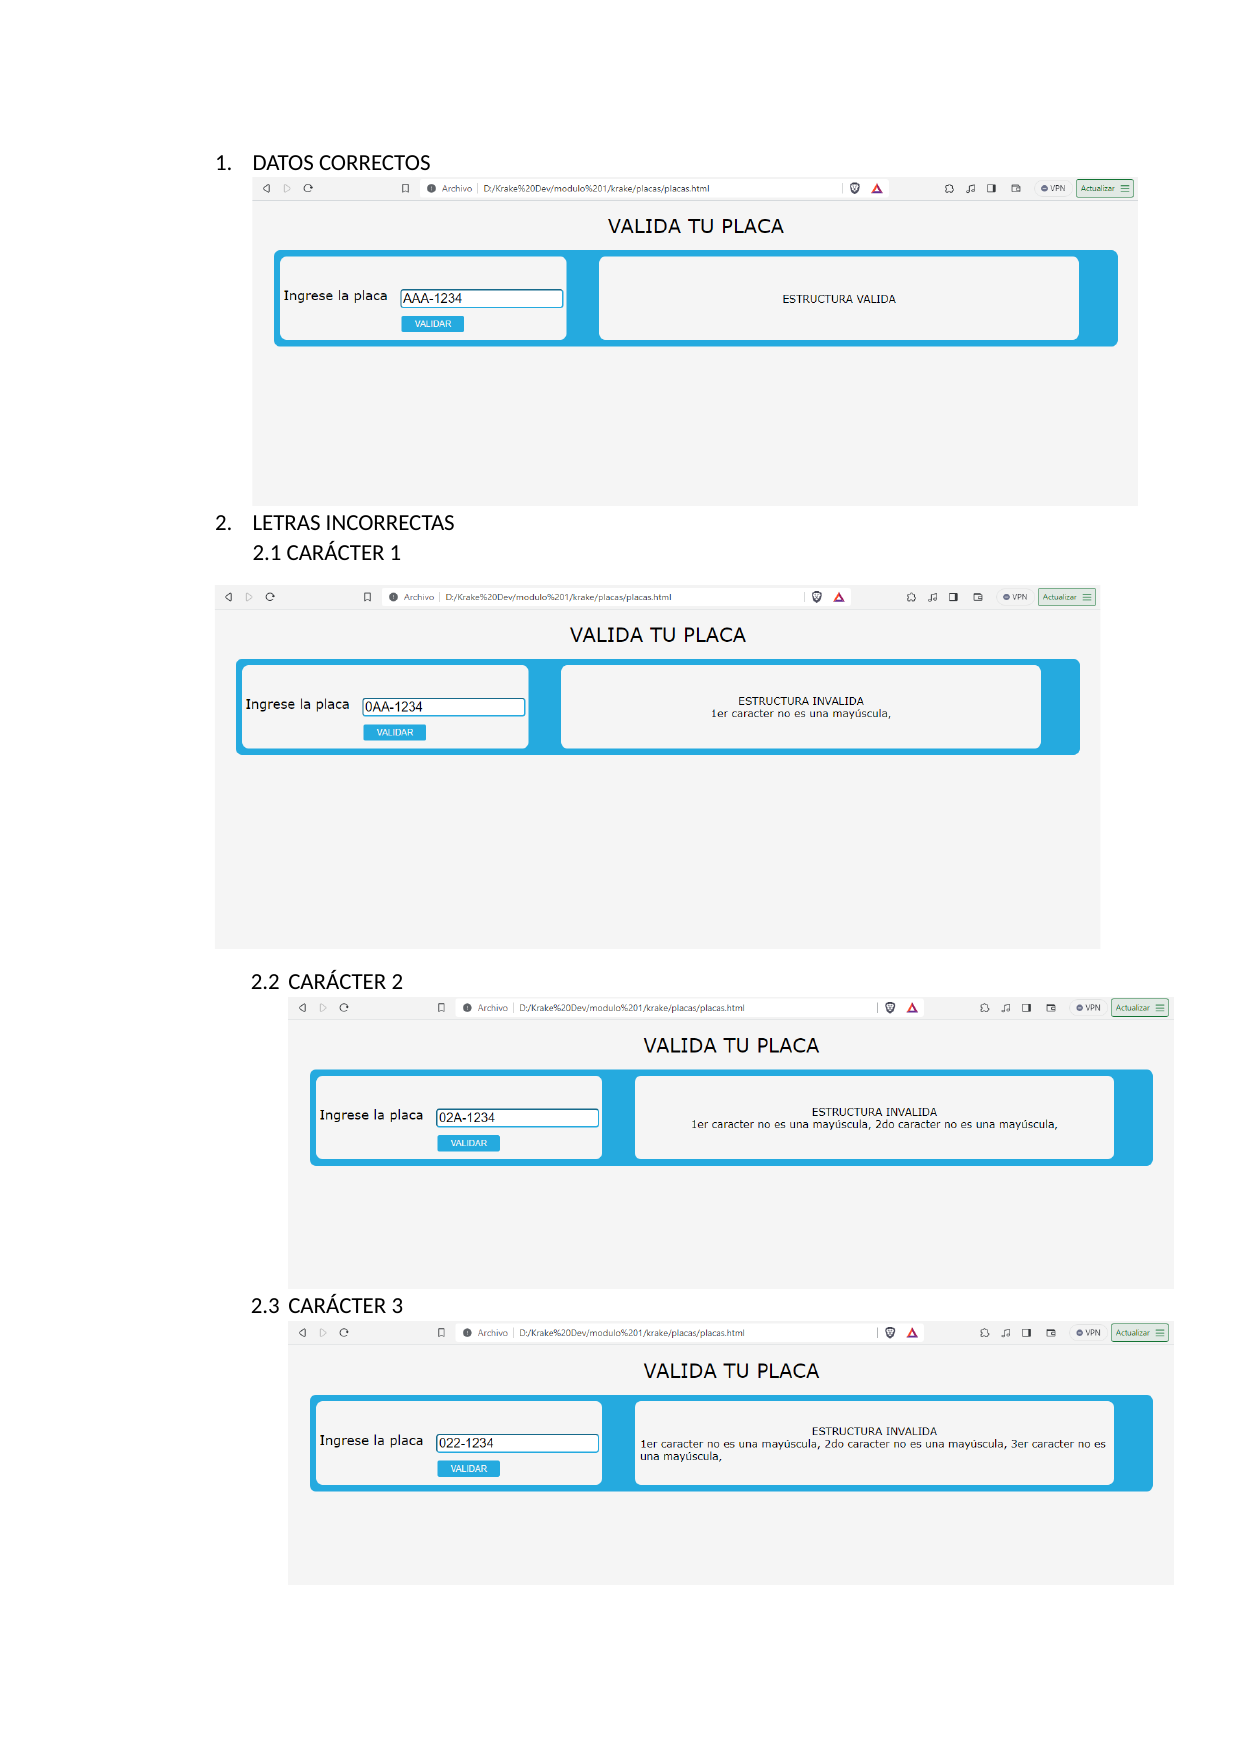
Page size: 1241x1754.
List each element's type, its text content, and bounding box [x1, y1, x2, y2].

picture [288, 997, 1174, 1289]
picture [252, 177, 1138, 506]
list 2.1 CARÁCTER 1 [252, 538, 1063, 566]
list CARÁCTER 2 [251, 967, 1063, 995]
list CARÁCTER 3 [251, 1291, 1063, 1319]
list DATOS CORRECTOS [215, 148, 1063, 176]
list LETRAS INCORRECTAS [215, 508, 1063, 536]
picture [288, 1321, 1174, 1585]
picture [214, 585, 1101, 949]
